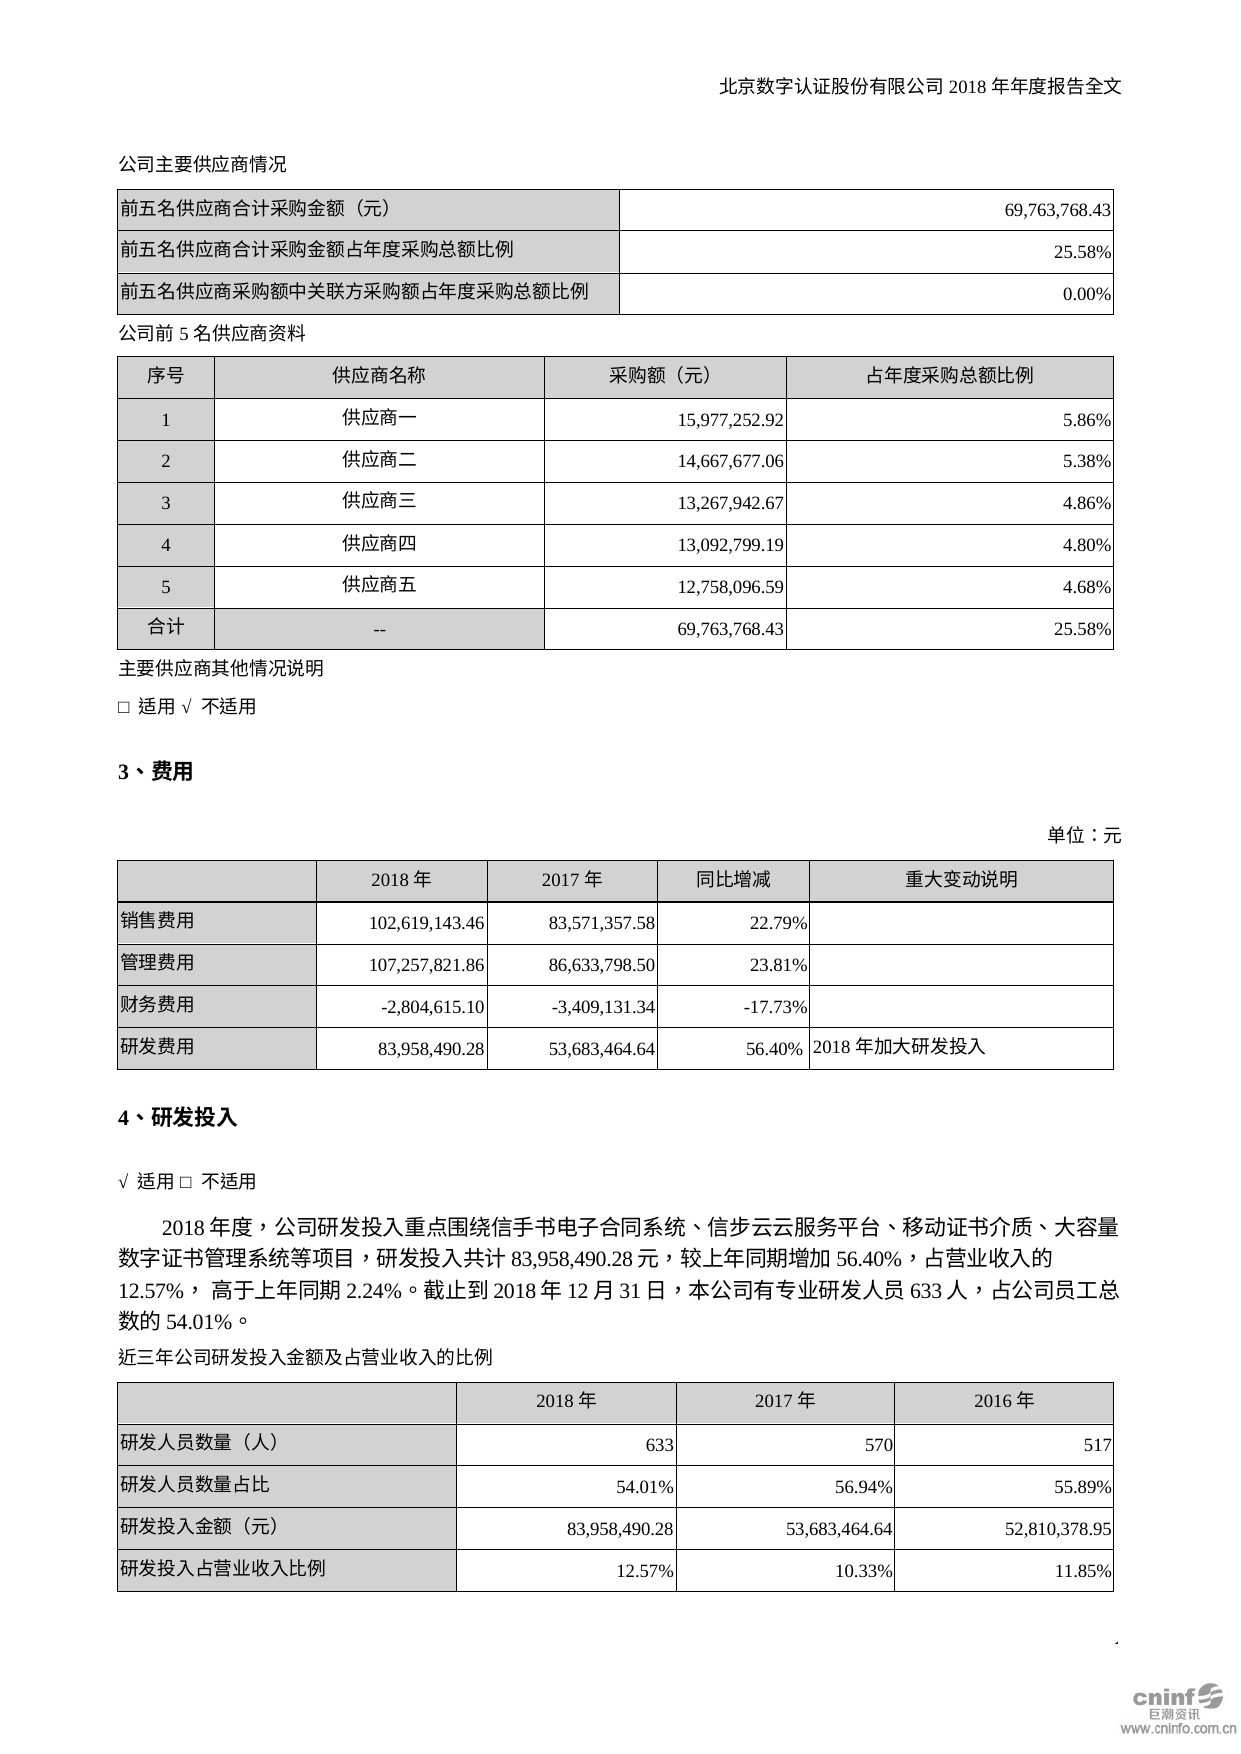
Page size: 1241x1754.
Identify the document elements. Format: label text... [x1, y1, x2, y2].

table_cell 供应商一 [215, 399, 544, 440]
table_cell 研发人员数量（人） [118, 1425, 456, 1465]
table_cell 83,958,490.28 [457, 1508, 676, 1549]
table_cell 83,958,490.28 [317, 1028, 487, 1069]
table_cell 25.58% [787, 609, 1113, 649]
table_cell [810, 986, 1113, 1027]
table_cell 4.86% [787, 483, 1113, 524]
table_cell 5.86% [787, 399, 1113, 440]
table_cell 0.00% [620, 274, 1113, 314]
table_header 2016 年 [895, 1383, 1113, 1423]
text √ 适用 □ 不适用 [118, 1168, 1138, 1194]
table_cell 4.80% [787, 525, 1113, 566]
text 主要供应商其他情况说明 [118, 655, 1138, 681]
table_cell 1 [118, 399, 214, 440]
table_cell 合计 [118, 609, 214, 649]
table_cell -17.73% [658, 986, 809, 1027]
picture [1115, 1680, 1240, 1737]
table_cell 供应商四 [215, 525, 544, 566]
table_cell 53,683,464.64 [488, 1028, 657, 1069]
table_cell 10.33% [677, 1550, 894, 1591]
table_cell -2,804,615.10 [317, 986, 487, 1027]
table_cell 2018 年加大研发投入 [810, 1028, 1113, 1069]
table_cell 12,758,096.59 [545, 567, 786, 607]
subtitle 2018年度，公司研发投入重点围绕信手书电子合同系统、信步云云服务平台、移动证书介质、大容量 数字证书管理系统等项目，研发投入共计83,958,490.28元，较上年同期增加56.40%，占营业收入的12.57%， 高于上年同期2.24%。截止到2018年12月31日，本公司有专业研发人员633人，占公司员工总数的54.01%。 [118, 1211, 1138, 1336]
table_cell 102,619,143.46 [317, 903, 487, 943]
table_cell [810, 945, 1113, 985]
table_header 前五名供应商合计采购金额（元） [118, 190, 619, 230]
table_cell 23.81% [658, 945, 809, 985]
table_cell 2 [118, 441, 214, 482]
table_cell 86,633,798.50 [488, 945, 657, 985]
table_header [118, 1383, 456, 1423]
table_cell 55.89% [895, 1466, 1113, 1507]
table_cell 研发投入占营业收入比例 [118, 1550, 456, 1591]
subtitle 3、费用 [118, 756, 1138, 786]
table_cell 研发人员数量占比 [118, 1466, 456, 1507]
table_cell 517 [895, 1425, 1113, 1465]
table_cell 53,683,464.64 [677, 1508, 894, 1549]
table_cell 107,257,821.86 [317, 945, 487, 985]
table_cell 3 [118, 483, 214, 524]
table_cell 54.01% [457, 1466, 676, 1507]
table_header [118, 861, 316, 901]
subtitle 4、研发投入 [118, 1101, 1138, 1131]
text 公司主要供应商情况 [118, 152, 1138, 177]
table_cell 供应商五 [215, 567, 544, 607]
table_cell 财务费用 [118, 986, 316, 1027]
table_header 供应商名称 [215, 357, 544, 398]
table_cell 12.57% [457, 1550, 676, 1591]
text 近三年公司研发投入金额及占营业收入的比例 [118, 1344, 1138, 1370]
table_cell 25.58% [620, 231, 1113, 272]
table_header 2018 年 [317, 861, 487, 901]
table_cell 83,571,357.58 [488, 903, 657, 943]
table_cell -- [215, 609, 544, 649]
table_cell 13,092,799.19 [545, 525, 786, 566]
table_cell 4 [118, 525, 214, 566]
table_header 2018 年 [457, 1383, 676, 1423]
table_header 序号 [118, 357, 214, 398]
table_header 2017 年 [488, 861, 657, 901]
text 公司前 5 名供应商资料 [118, 320, 1138, 346]
table_cell 22.79% [658, 903, 809, 943]
table_cell 研发费用 [118, 1028, 316, 1069]
table_header 占年度采购总额比例 [787, 357, 1113, 398]
table_header 采购额（元） [545, 357, 786, 398]
table_cell 5 [118, 567, 214, 607]
table_cell 前五名供应商采购额中关联方采购额占年度采购总额比例 [118, 274, 619, 314]
table_cell 研发投入金额（元） [118, 1508, 456, 1549]
table_cell 52,810,378.95 [895, 1508, 1113, 1549]
table_cell 56.94% [677, 1466, 894, 1507]
table_cell 69,763,768.43 [545, 609, 786, 649]
table_cell -3,409,131.34 [488, 986, 657, 1027]
table_cell 供应商二 [215, 441, 544, 482]
table_cell 633 [457, 1425, 676, 1465]
table_cell 5.38% [787, 441, 1113, 482]
table_header 69,763,768.43 [620, 190, 1113, 230]
text 单位：元 [102, 823, 1122, 848]
table_cell 14,667,677.06 [545, 441, 786, 482]
table_cell 4.68% [787, 567, 1113, 607]
table_cell 管理费用 [118, 945, 316, 985]
table_cell 销售费用 [118, 903, 316, 943]
table_cell 11.85% [895, 1550, 1113, 1591]
table_cell 56.40% [658, 1028, 809, 1069]
table_header 重大变动说明 [810, 861, 1113, 901]
table_cell 570 [677, 1425, 894, 1465]
table_cell [810, 903, 1113, 943]
table_cell 供应商三 [215, 483, 544, 524]
table_cell 15,977,252.92 [545, 399, 786, 440]
text □ 适用 √ 不适用 [118, 693, 1138, 719]
table_header 同比增减 [658, 861, 809, 901]
table_cell 13,267,942.67 [545, 483, 786, 524]
table_header 2017 年 [677, 1383, 894, 1423]
table_cell 前五名供应商合计采购金额占年度采购总额比例 [118, 231, 619, 272]
